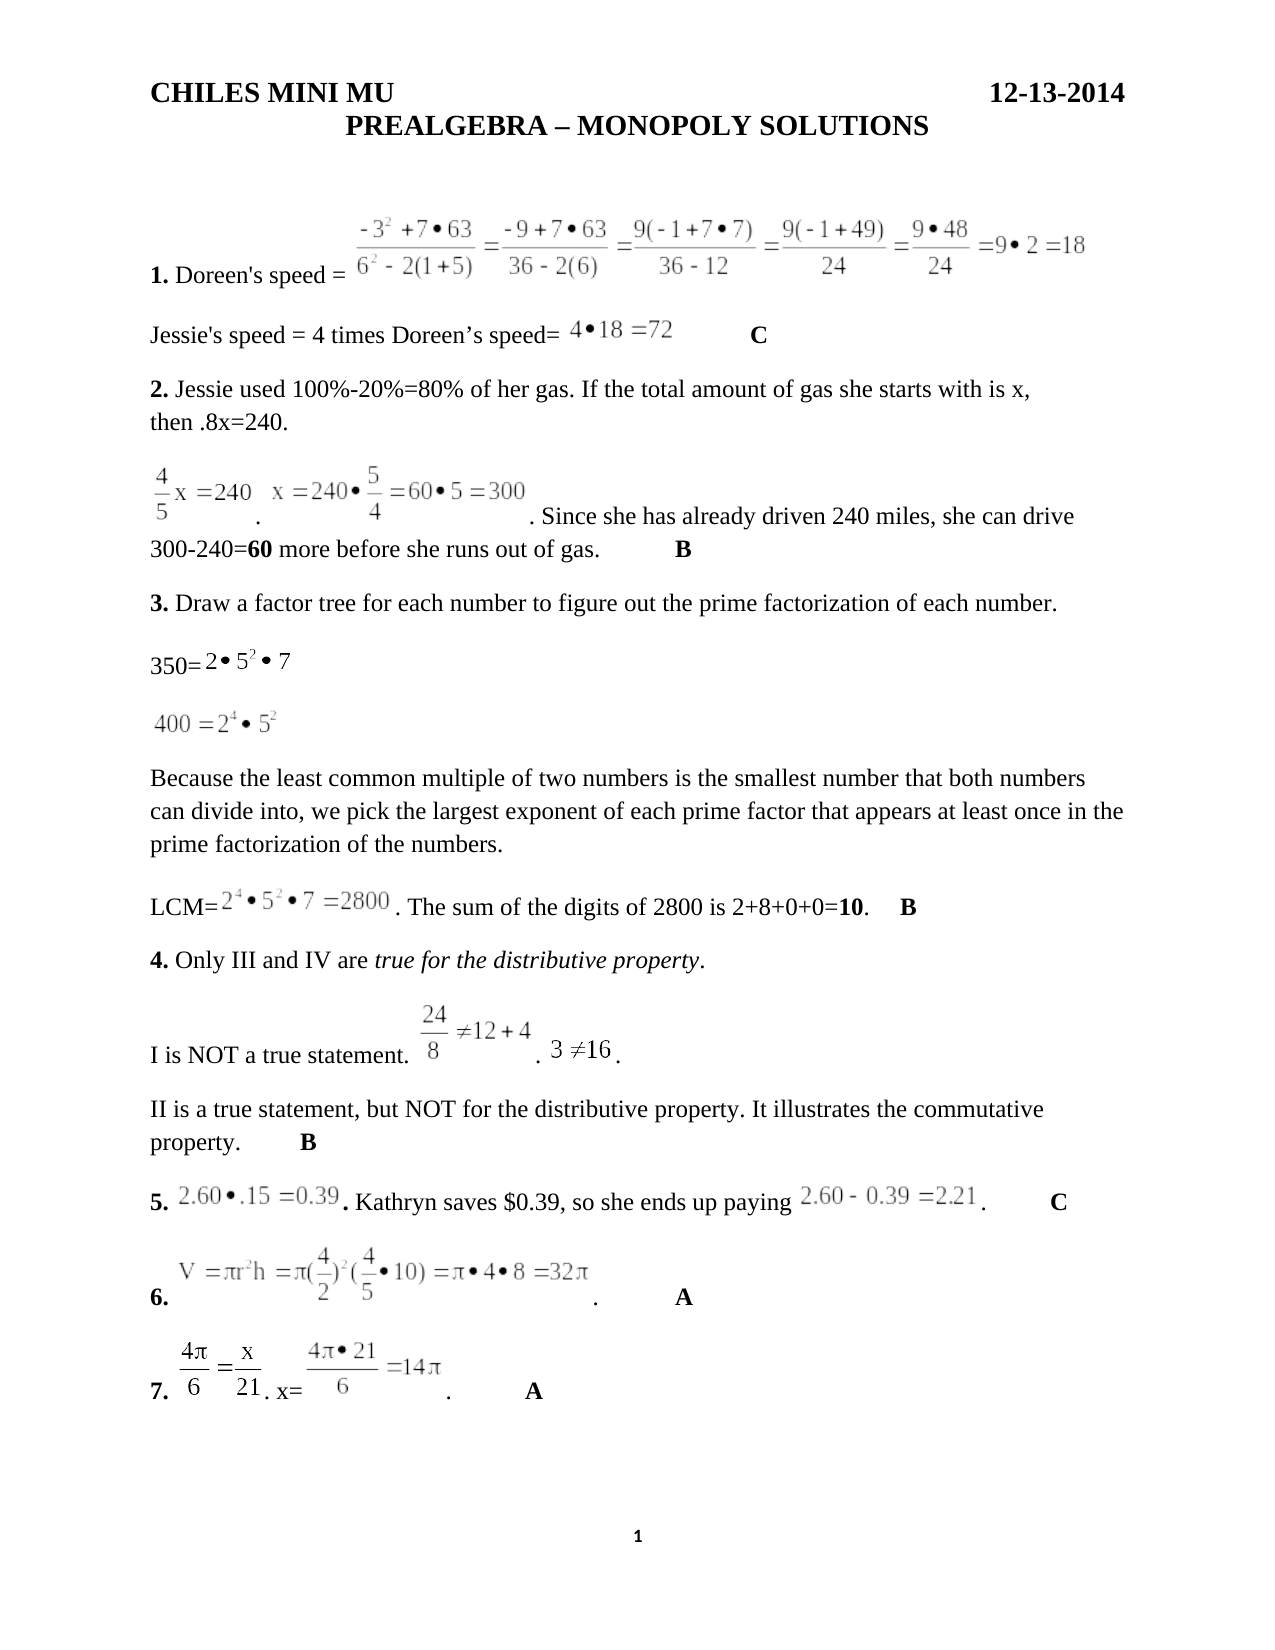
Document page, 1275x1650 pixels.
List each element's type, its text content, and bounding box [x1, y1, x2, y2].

text 350= [150, 642, 1125, 680]
text LCM=. The sum of the digits of 2800 is 2+8+0+0=10. B [150, 883, 1125, 921]
text 1. Doreen's speed = [150, 209, 1125, 288]
text 6. . A [150, 1241, 1125, 1310]
text 7. . x=. A [150, 1335, 1125, 1404]
text 2. Jessie used 100%-20%=80% of her gas. If the total amount of gas she starts with is x, then .8x=240. [150, 374, 1125, 436]
text I is NOT a true statement. . . [150, 999, 1125, 1069]
text 4. Only III and IV are true for the distributive property. [150, 946, 1125, 974]
text . . Since she has already driven 240 miles, she can drive 300-240=60 more before she runs out of gas. B [150, 461, 1125, 563]
text Jessie's speed = 4 times Doreen’s speed= C [150, 314, 1125, 349]
text Because the least common multiple of two numbers is the smallest number that both numbers can divide into, we pick the largest exponent of each prime factor that appears at least once in the prime factorization of the numbers. [150, 763, 1125, 857]
text 5. . Kathryn saves $0.39, so she ends up paying . C [150, 1181, 1125, 1216]
text 3. Draw a factor tree for each number to figure out the prime factorization of each number. [150, 588, 1125, 617]
text II is a true statement, but NOT for the distributive property. It illustrates the commutative property. B [150, 1094, 1125, 1156]
